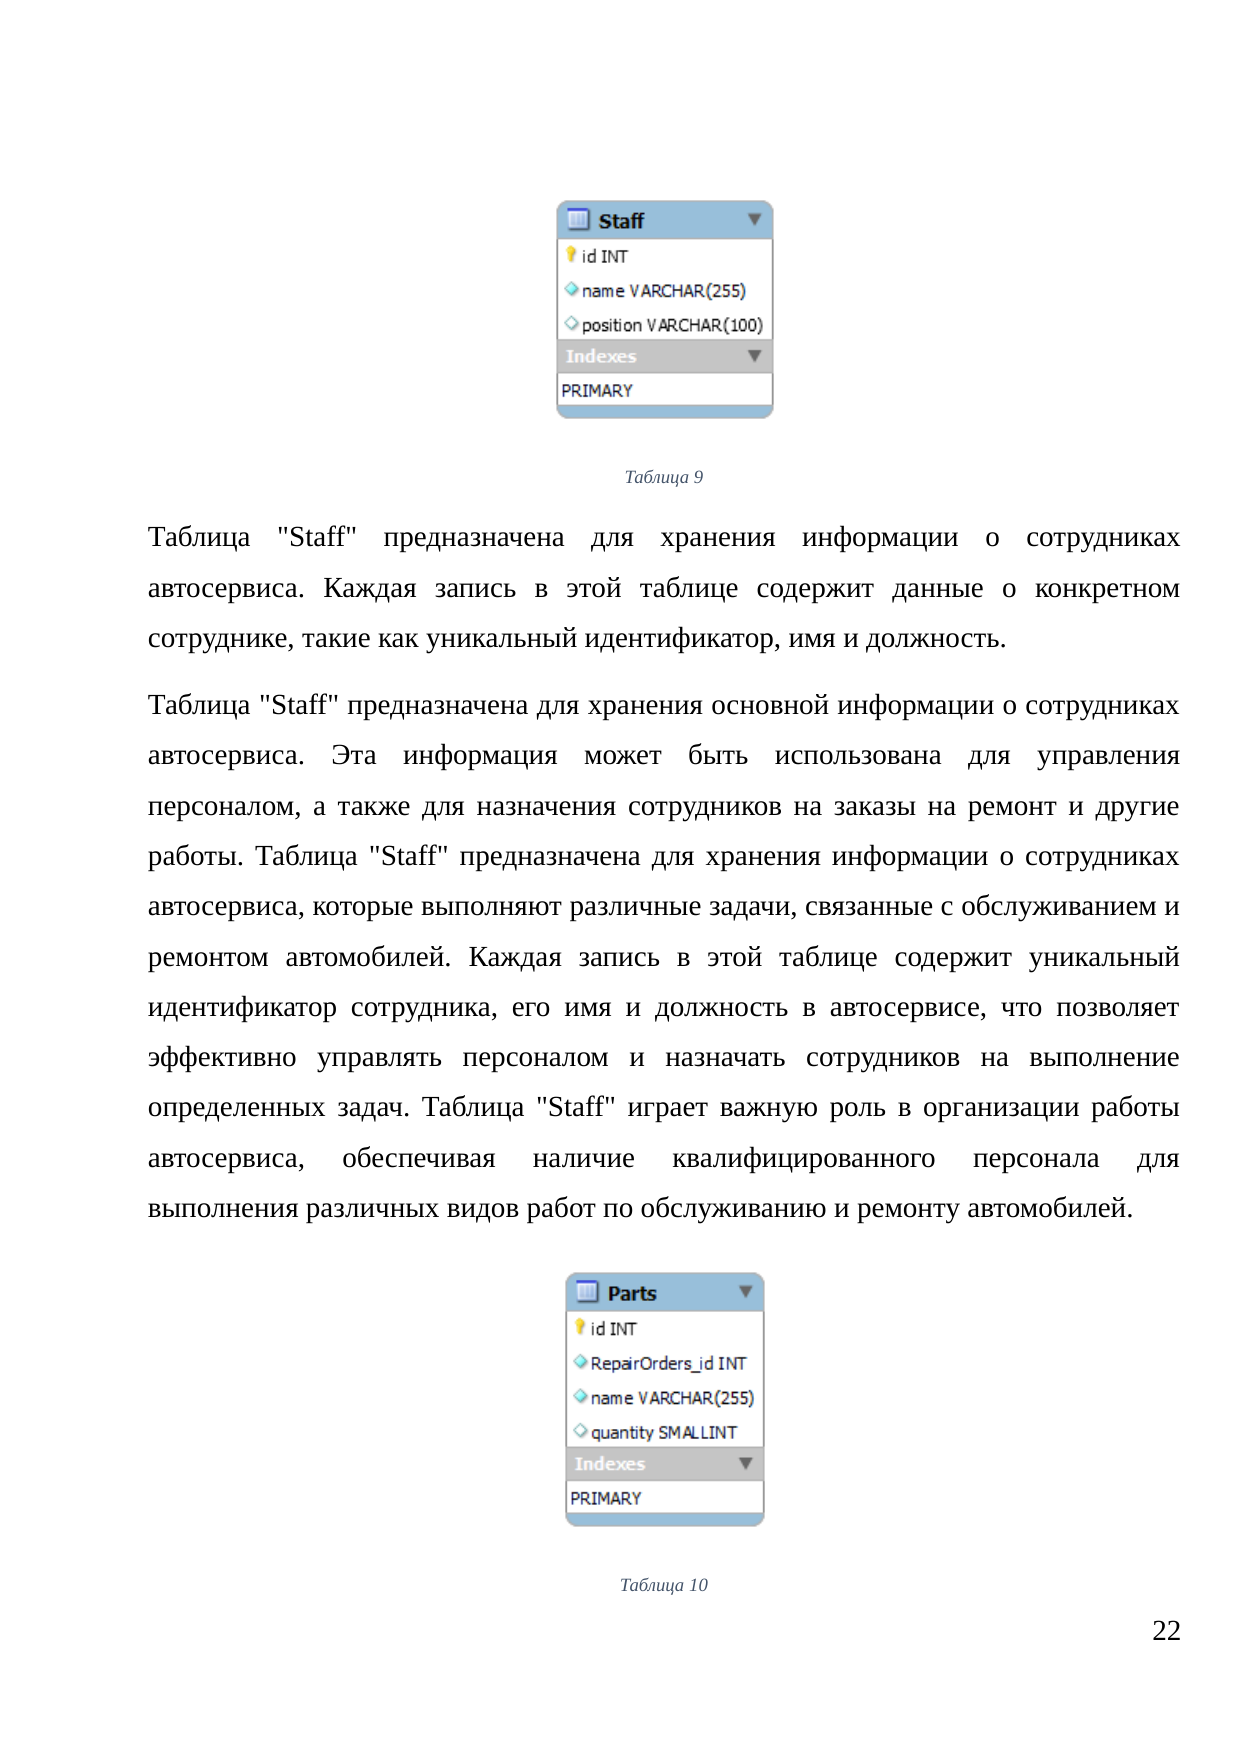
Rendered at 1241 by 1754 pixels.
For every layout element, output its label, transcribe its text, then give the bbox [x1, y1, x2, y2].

text Таблица 10 [148, 1574, 1181, 1595]
text Таблица 9 [148, 466, 1181, 488]
text Таблица "Staff" предназначена для хранения информации о сотрудниках автосервиса. Каждая запись в этой таблице содержит данные о конкретном сотруднике, такие как уникальный идентификатор, имя и должность. [148, 519, 1181, 654]
picture [541, 185, 788, 433]
text Таблица "Staff" предназначена для хранения основной информации о сотрудниках автосервиса. Эта информация может быть использована для управления персоналом, а также для назначения сотрудников на заказы на ремонт и другие работы. Таблица "Staff" предназначена для хранения информации о сотрудниках автосервиса, которые выполняют различные задачи, связанные с обслуживанием и ремонтом автомобилей. Каждая запись в этой таблице содержит уникальный идентификатор сотрудника, его имя и должность в автосервисе, что позволяет эффективно управлять персоналом и назначать сотрудников на выполнение определенных задач. Таблица "Staff" играет важную роль в организации работы автосервиса, обеспечивая наличие квалифицированного персонала для выполнения различных видов работ по обслуживанию и ремонту автомобилей. [148, 687, 1181, 1224]
picture [550, 1257, 779, 1541]
